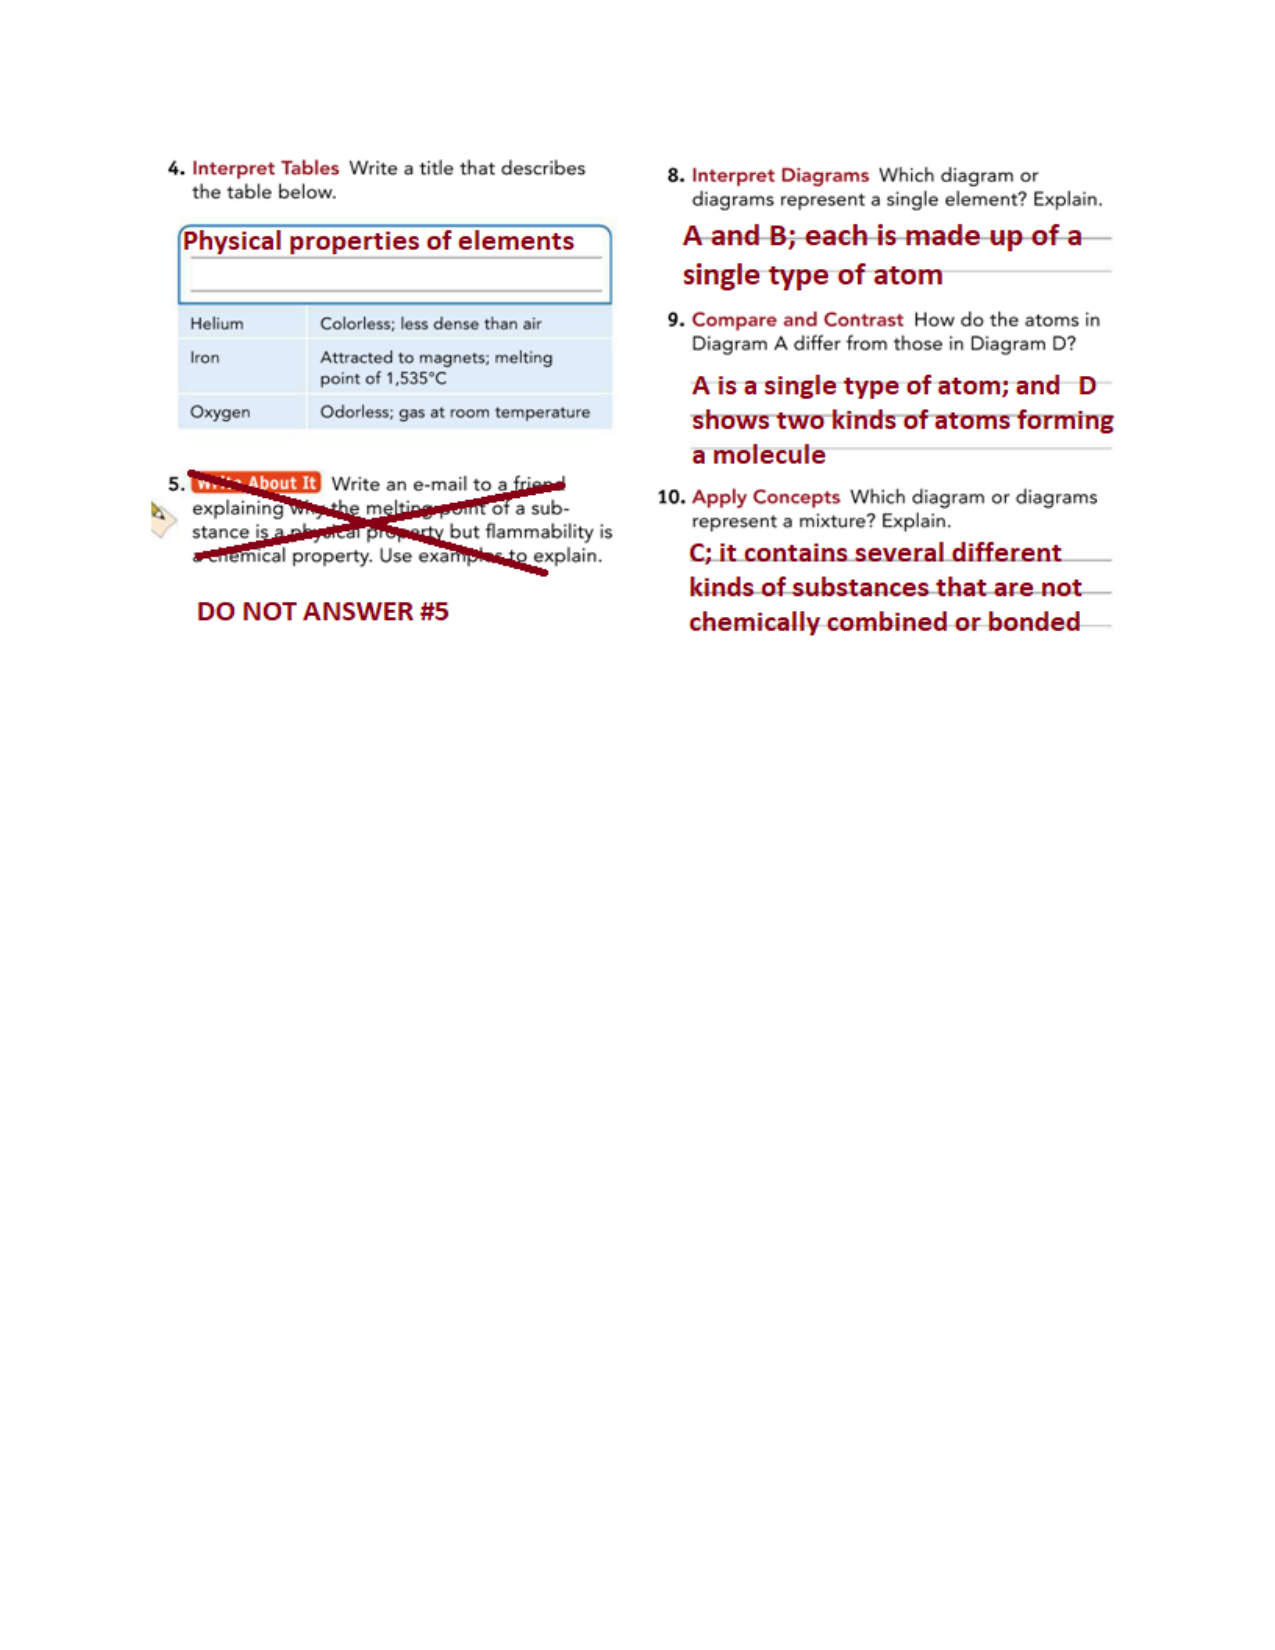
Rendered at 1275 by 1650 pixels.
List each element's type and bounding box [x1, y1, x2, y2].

picture [150, 150, 1130, 845]
